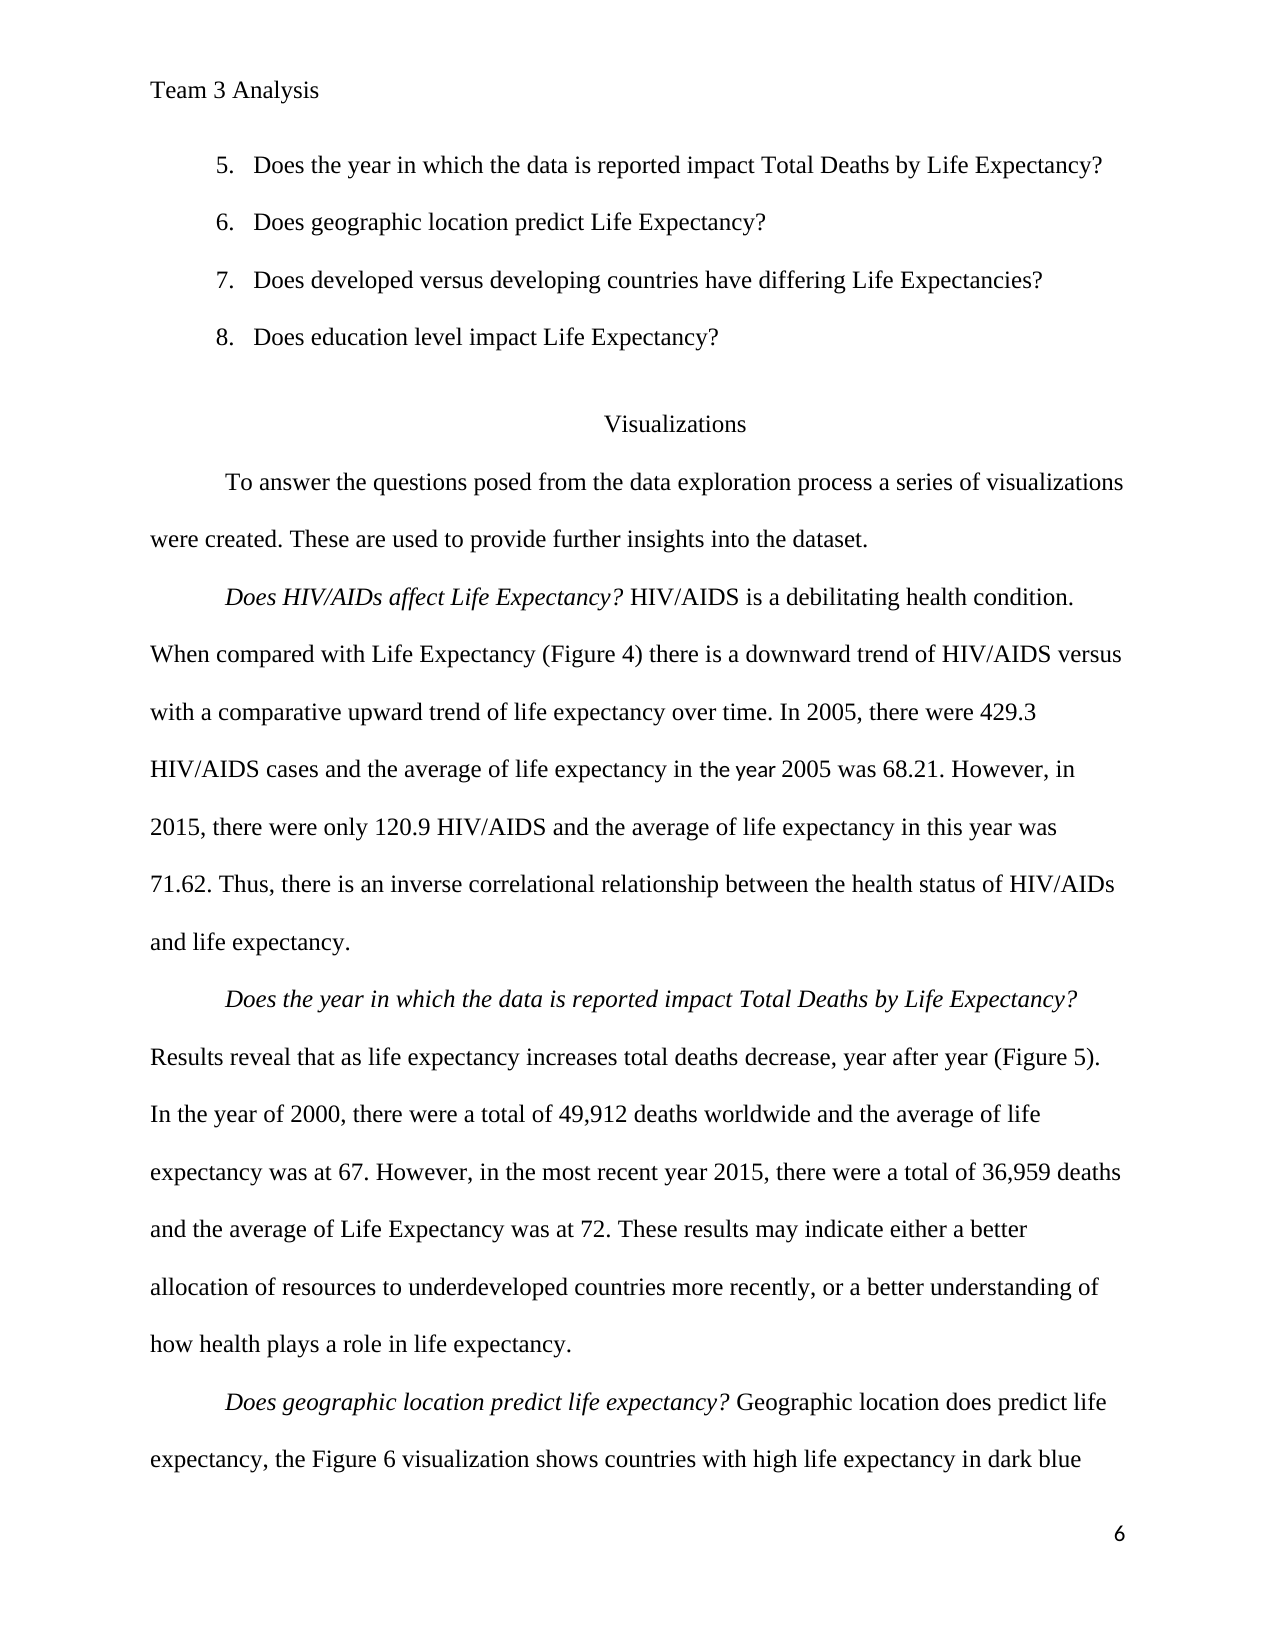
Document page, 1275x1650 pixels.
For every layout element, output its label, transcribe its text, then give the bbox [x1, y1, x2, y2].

list Does developed versus developing countries have differing Life Expectancies? [216, 265, 1125, 294]
list Does geographic location predict Life Expectancy? [216, 207, 1125, 236]
text Visualizations [150, 409, 1125, 438]
text To answer the questions posed from the data exploration process a series of visualizations were created. These are used to provide further insights into the dataset. [150, 467, 1125, 553]
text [150, 1387, 1125, 1473]
list Does the year in which the data is reported impact Total Deaths by Life Expectancy? [216, 150, 1125, 179]
list Does education level impact Life Expectancy? [216, 322, 1125, 351]
text Does HIV/AIDs affect Life Expectancy? HIV/AIDS is a debilitating health condition. When compared with Life Expectancy (Figure 4) there is a downward trend of HIV/AIDS versus with a comparative upward trend of life expectancy over time. In 2005, there were 429.3 HIV/AIDS cases and the average of life expectancy in the year 2005 was 68.21. However, in 2015, there were only 120.9 HIV/AIDS and the average of life expectancy in this year was 71.62. Thus, there is an inverse correlational relationship between the health status of HIV/AIDs and life expectancy. [150, 582, 1125, 956]
text Does the year in which the data is reported impact Total Deaths by Life Expectancy? Results reveal that as life expectancy increases total deaths decrease, year after year (Figure 5). In the year of 2000, there were a total of 49,912 deaths worldwide and the average of life expectancy was at 67. However, in the most recent year 2015, there were a total of 36,959 deaths and the average of Life Expectancy was at 72. These results may indicate either a better allocation of resources to underdeveloped countries more recently, or a better understanding of how health plays a role in life expectancy. [150, 984, 1125, 1358]
